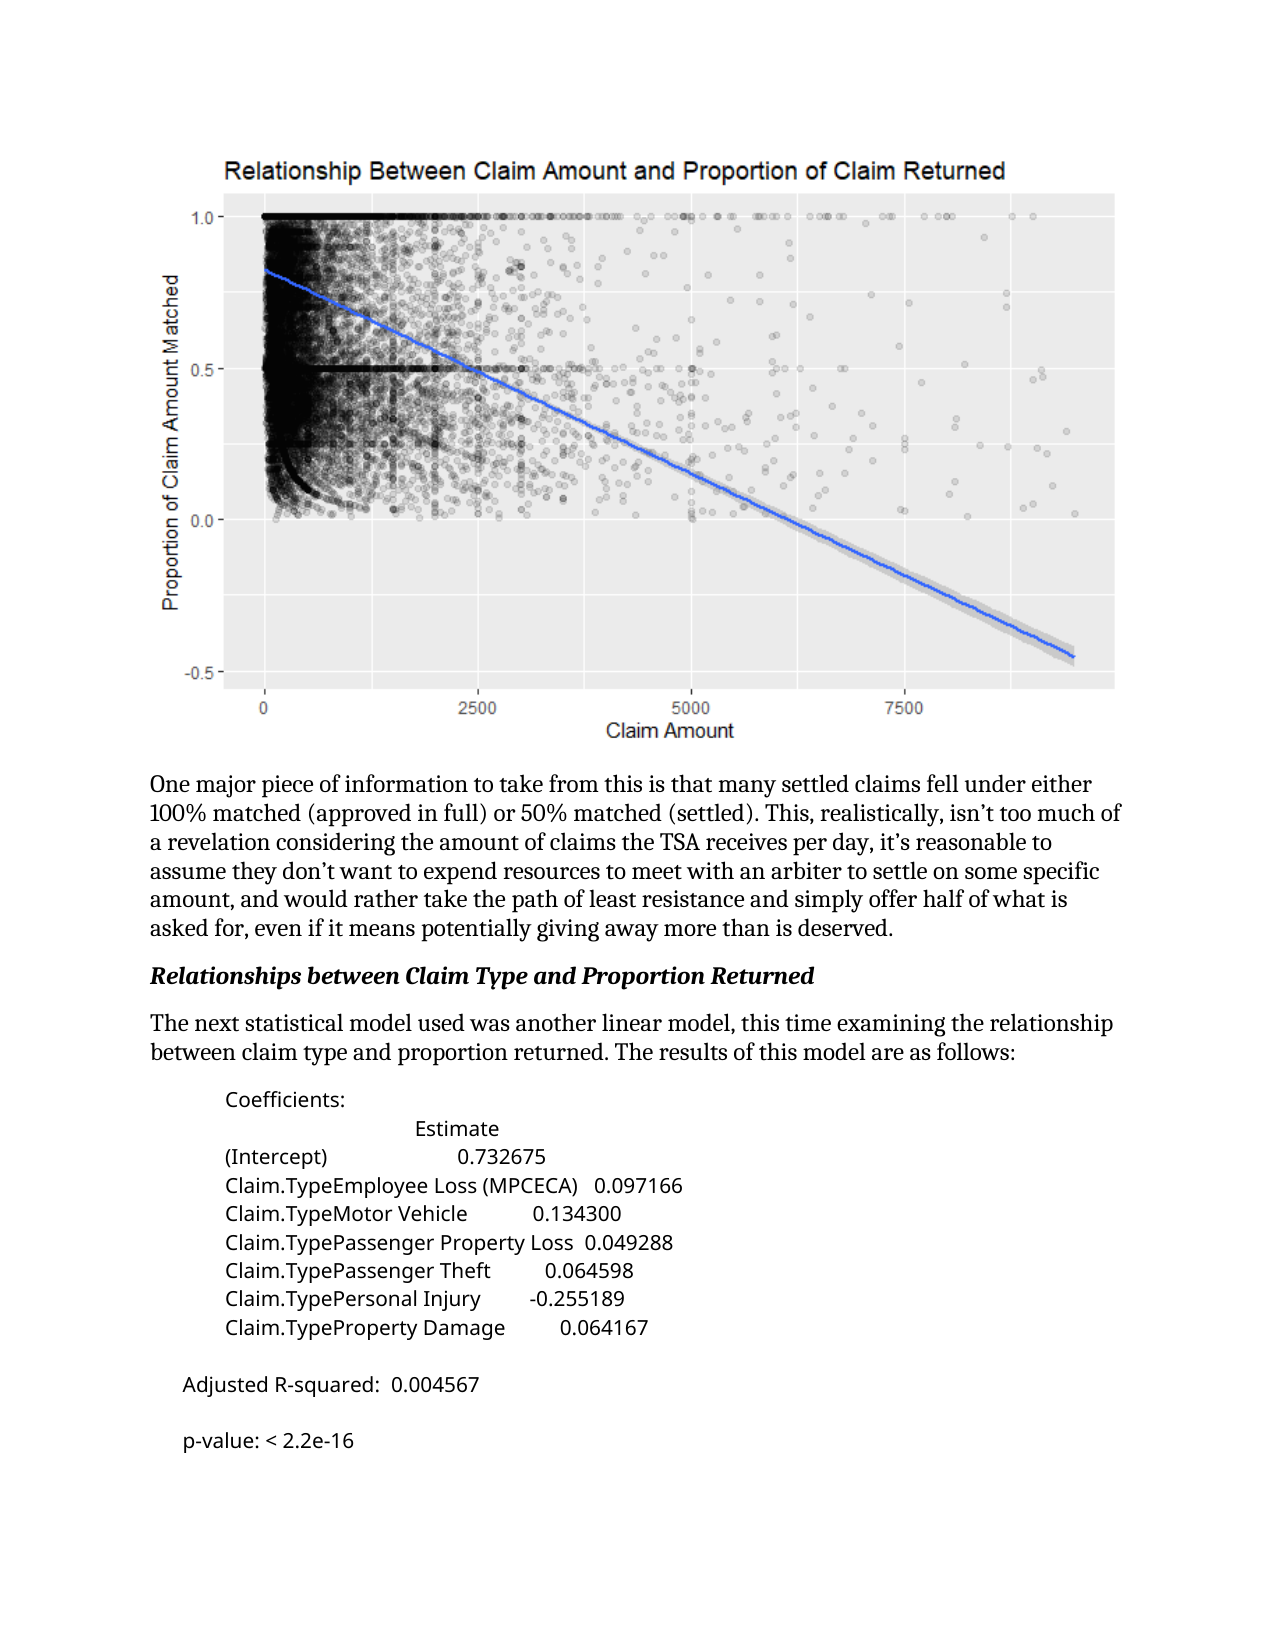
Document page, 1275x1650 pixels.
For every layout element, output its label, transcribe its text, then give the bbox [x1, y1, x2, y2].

text Claim.TypePassenger Property Loss 0.049288 [225, 1228, 1125, 1256]
text (Intercept) 0.732675 [225, 1142, 1125, 1171]
text Estimate [225, 1114, 1125, 1142]
text Claim.TypeMotor Vehicle 0.134300 [225, 1199, 1125, 1228]
text Claim.TypeProperty Damage 0.064167 [225, 1313, 1125, 1341]
text p-value: < 2.2e-16 [150, 1427, 1125, 1455]
text Claim.TypePersonal Injury -0.255189 [225, 1284, 1125, 1313]
text One major piece of information to take from this is that many settled claims fell under either 100% matched (approved in full) or 50% matched (settled). This, realistically, isn’t too much of a revelation considering the amount of claims the TSA receives per day, it’s reasonable to assume they don’t want to expend resources to meet with an arbiter to settle on some specific amount, and would rather take the path of least resistance and simply offer half of what is asked for, even if it means potentially giving away more than is deserved. [150, 770, 1125, 943]
text The next statistical model used was another linear model, this time examining the relationship between claim type and proportion returned. The results of this model are as follows: [150, 1009, 1125, 1067]
text Relationships between Claim Type and Proportion Returned [150, 962, 1125, 990]
text Coefficients: [225, 1085, 1125, 1114]
picture [150, 150, 1125, 752]
text Claim.TypePassenger Theft 0.064598 [225, 1256, 1125, 1284]
text Claim.TypeEmployee Loss (MPCECA) 0.097166 [225, 1171, 1125, 1199]
text Adjusted R-squared: 0.004567 [150, 1370, 1125, 1398]
